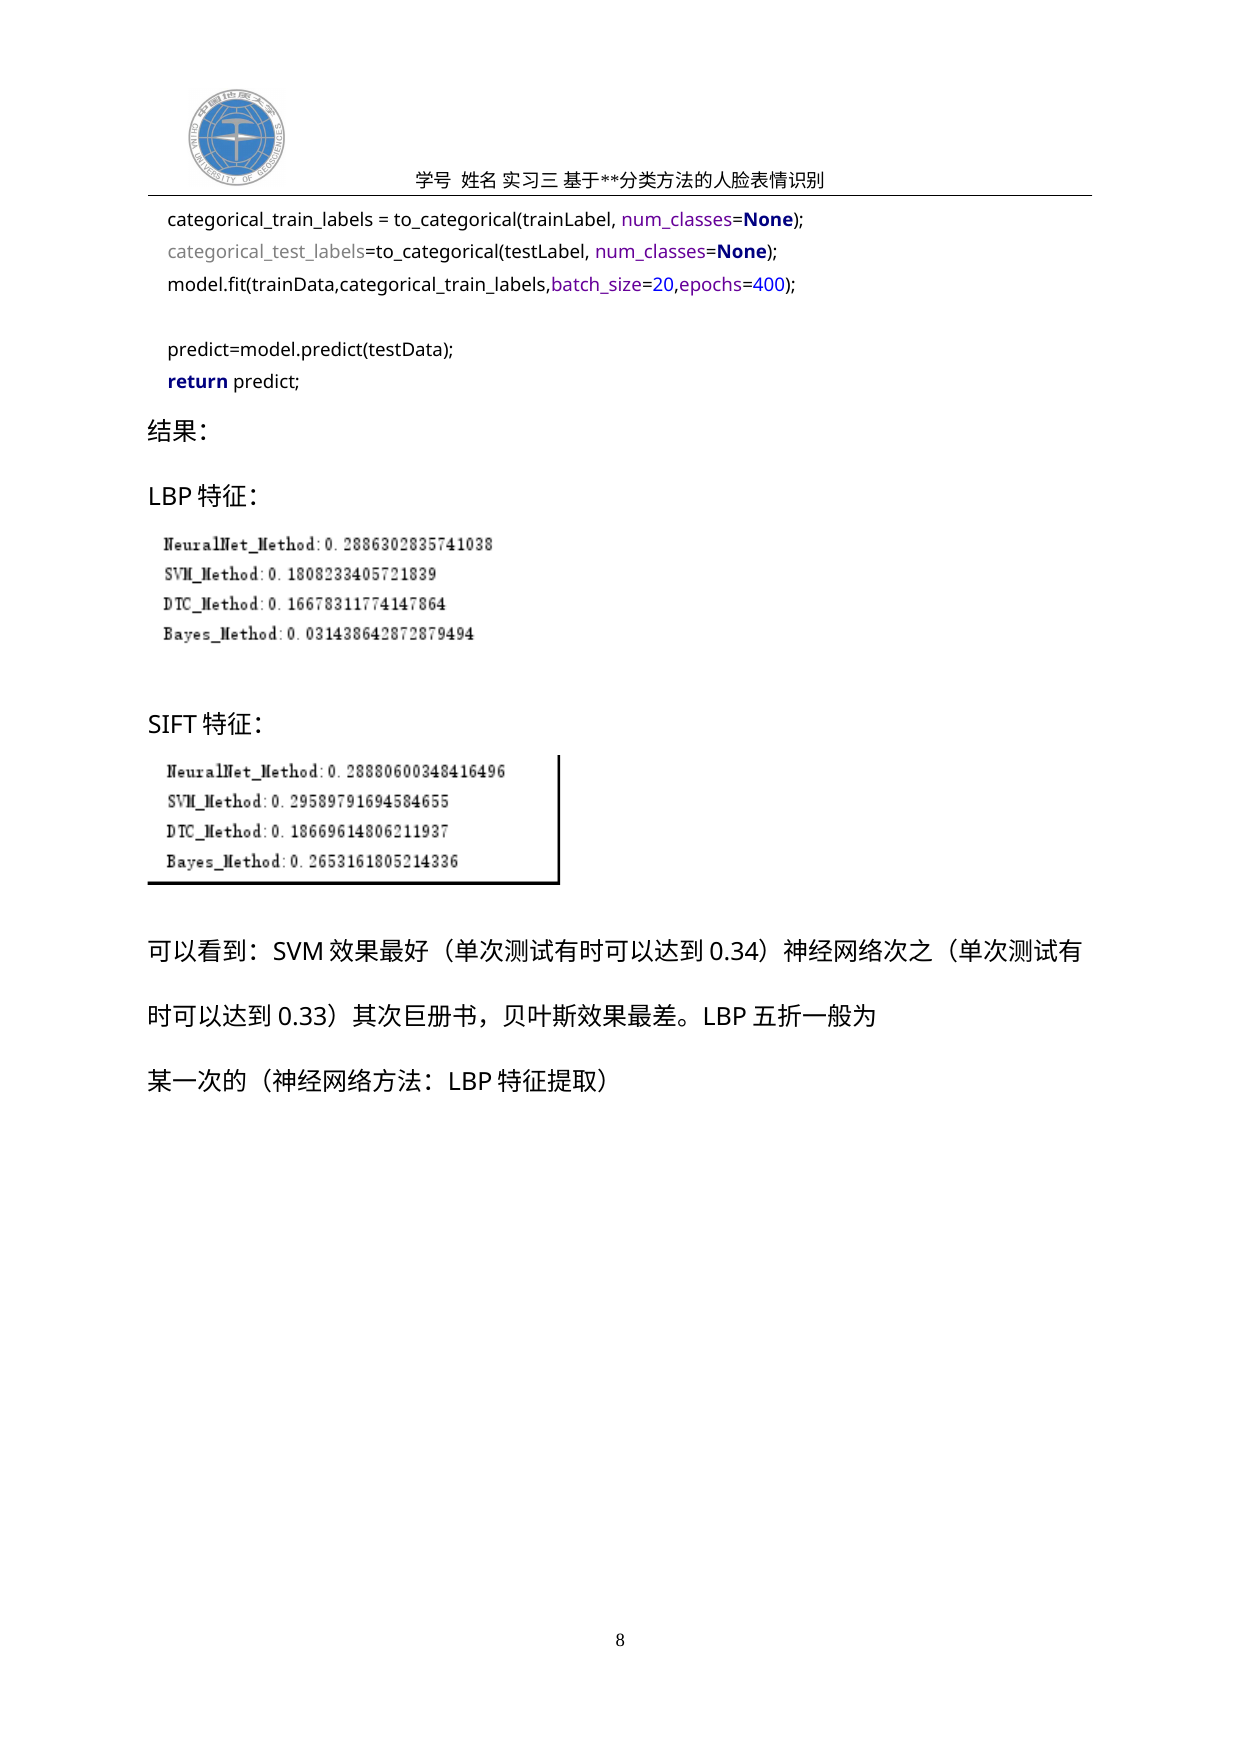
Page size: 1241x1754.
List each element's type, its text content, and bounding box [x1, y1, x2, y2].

text 结果： [148, 397, 1092, 462]
text LBP特征： [148, 462, 1092, 527]
text 可以看到：SVM效果最好（单次测试有时可以达到0.34）神经网络次之（单次测试有时可以达到0.33）其次巨册书，贝叶斯效果最差。LBP五折一般为 [148, 917, 1092, 1047]
picture [187, 88, 286, 187]
picture [147, 527, 536, 662]
picture [147, 755, 561, 885]
text 某一次的（神经网络方法：LBP特征提取） [148, 1047, 1092, 1112]
text SIFT特征： [148, 690, 1092, 755]
